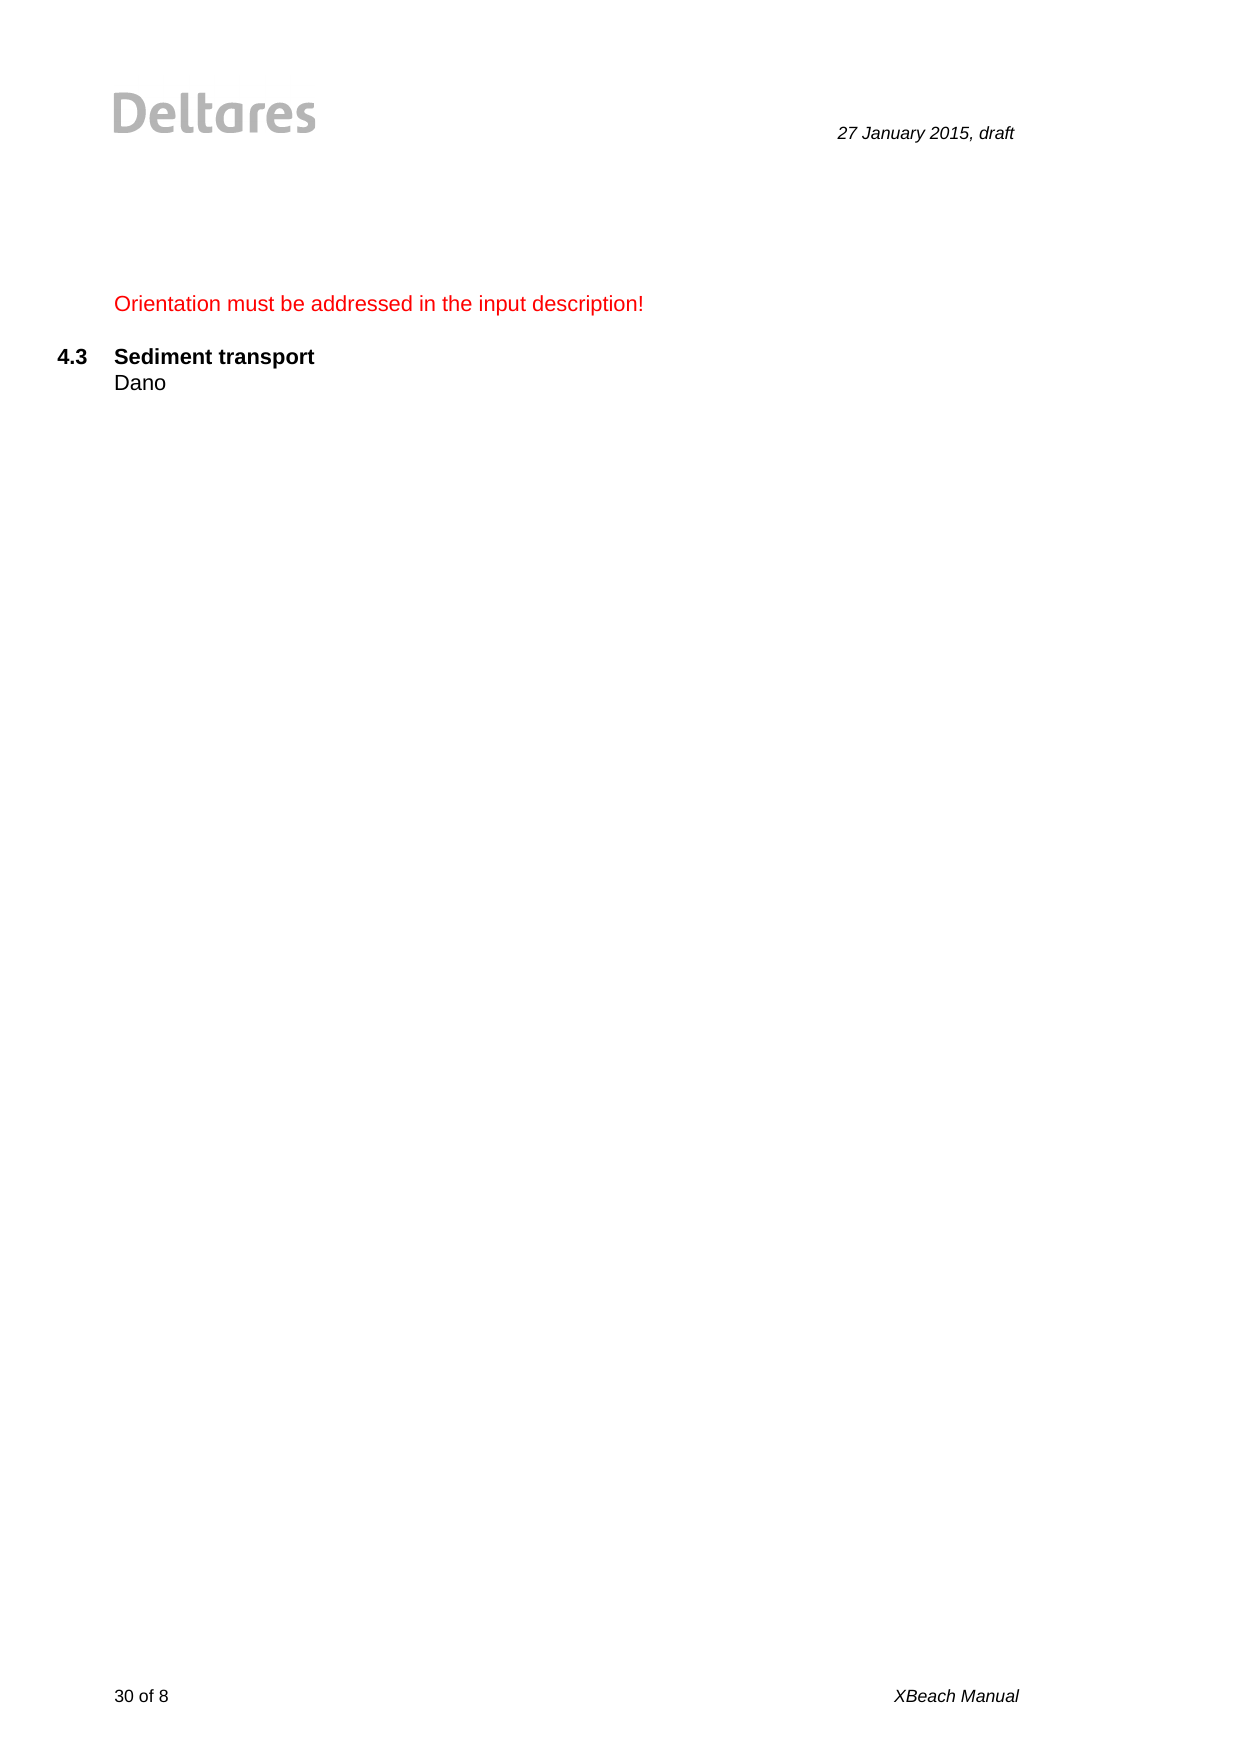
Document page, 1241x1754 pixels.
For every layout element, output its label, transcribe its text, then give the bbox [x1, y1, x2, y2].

text Dano [114, 369, 1022, 394]
text Orientation must be addressed in the input description! [114, 291, 1022, 316]
picture [113, 75, 315, 133]
subtitle Sediment transport [87, 343, 1022, 369]
